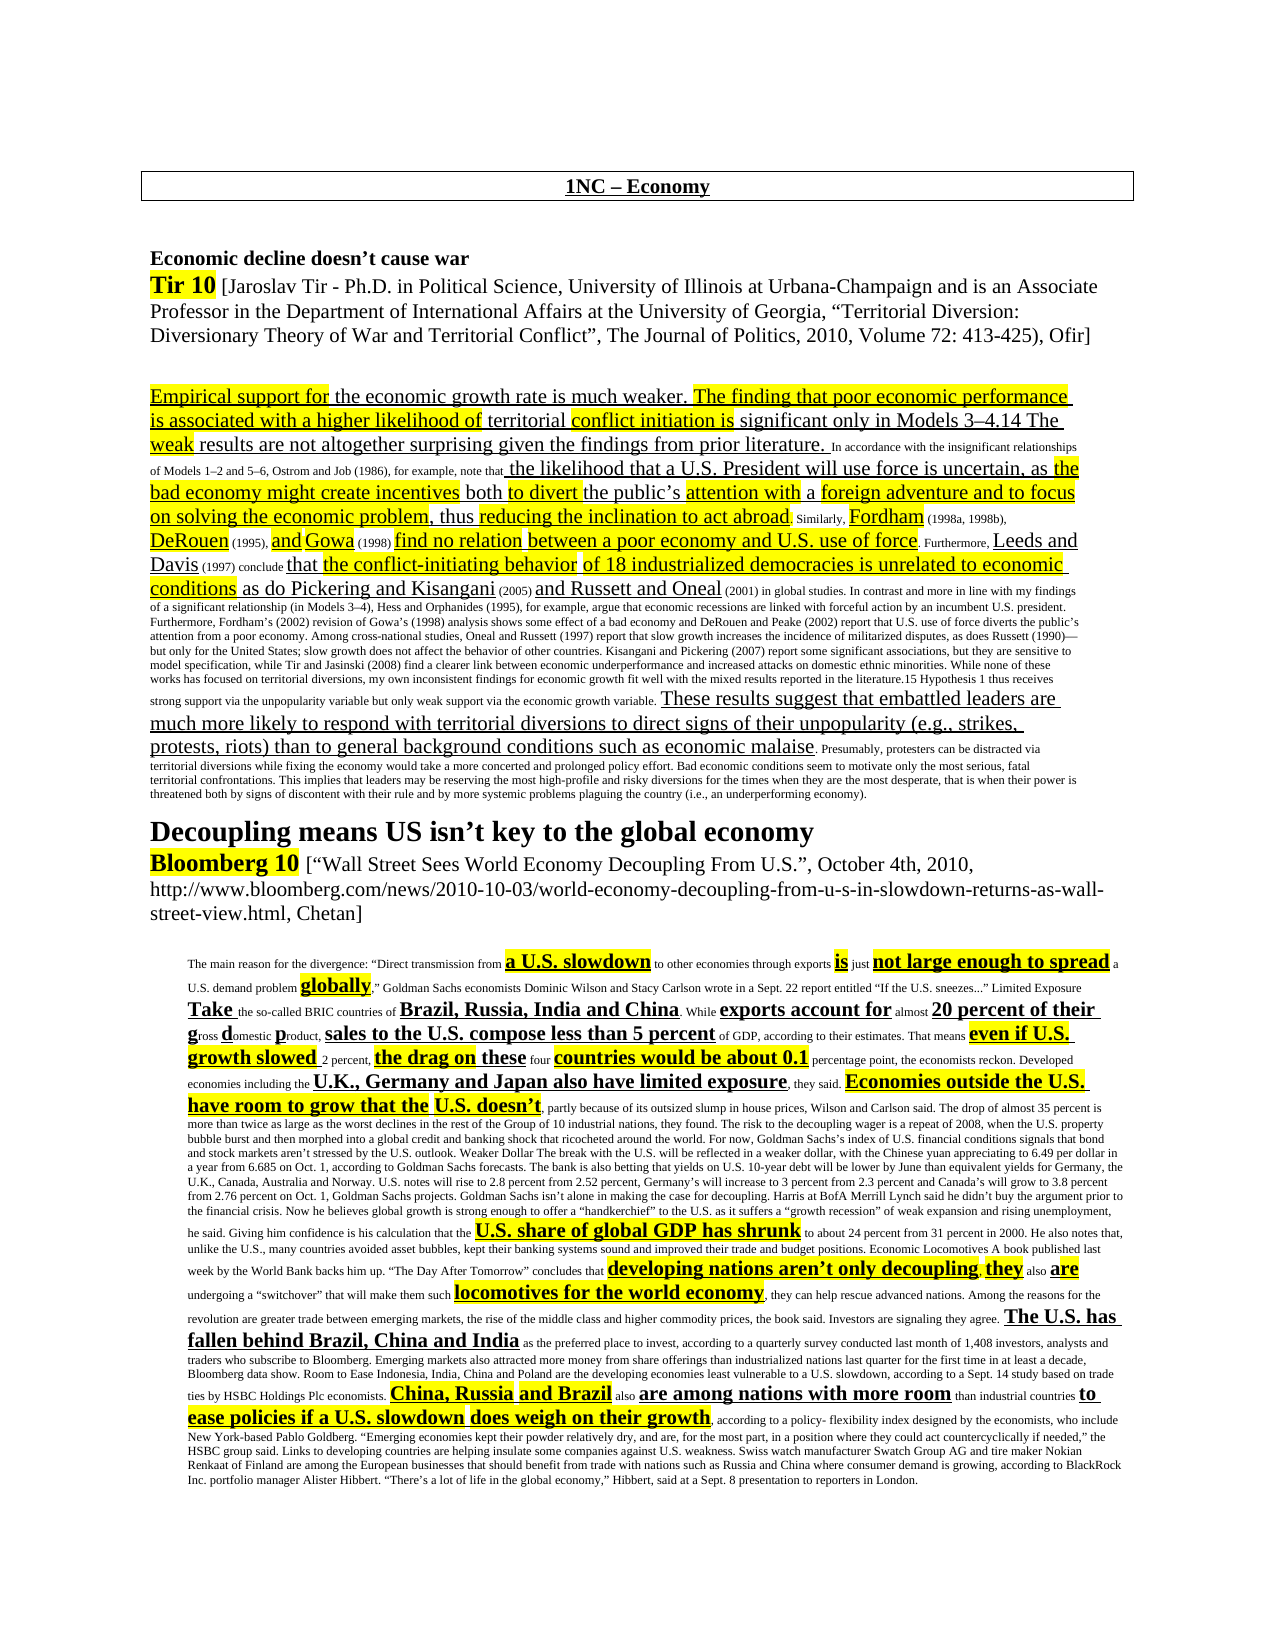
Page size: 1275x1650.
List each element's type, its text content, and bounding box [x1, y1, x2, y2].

text Empirical support for the economic growth rate is much weaker. The finding that poor economic performance is associated with a higher likelihood of territorial conflict initiation is significant only in Models 3–4.14 The weak results are not altogether surprising given the findings from prior literature. In accordance with the insignificant relationships of Models 1–2 and 5–6, Ostrom and Job (1986), for example, note that the likelihood that a U.S. President will use force is uncertain, as the bad economy might create incentives both to divert the public’s attention with a foreign adventure and to focus on solving the economic problem, thus reducing the inclination to act abroad. Similarly, Fordham (1998a, 1998b), DeRouen (1995), and Gowa (1998) find no relation between a poor economy and U.S. use of force. Furthermore, Leeds and Davis (1997) conclude that the conflict-initiating behavior of 18 industrialized democracies is unrelated to economic conditions as do Pickering and Kisangani (2005) and Russett and Oneal (2001) in global studies. In contrast and more in line with my findings of a significant relationship (in Models 3–4), Hess and Orphanides (1995), for example, argue that economic recessions are linked with forceful action by an incumbent U.S. president. Furthermore, Fordham’s (2002) revision of Gowa’s (1998) analysis shows some effect of a bad economy and DeRouen and Peake (2002) report that U.S. use of force diverts the public’s attention from a poor economy. Among cross-national studies, Oneal and Russett (1997) report that slow growth increases the incidence of militarized disputes, as does Russett (1990)—but only for the United States; slow growth does not affect the behavior of other countries. Kisangani and Pickering (2007) report some significant associations, but they are sensitive to model specification, while Tir and Jasinski (2008) find a clearer link between economic underperformance and increased attacks on domestic ethnic minorities. While none of these works has focused on territorial diversions, my own inconsistent findings for economic growth fit well with the mixed results reported in the literature.15 Hypothesis 1 thus receives strong support via the unpopularity variable but only weak support via the economic growth variable. These results suggest that embattled leaders are much more likely to respond with territorial diversions to direct signs of their unpopularity (e.g., strikes, protests, riots) than to general background conditions such as economic malaise. Presumably, protesters can be distracted via territorial diversions while fixing the economy would take a more concerted and prolonged policy effort. Bad economic conditions seem to motivate only the most serious, fatal territorial confrontations. This implies that leaders may be reserving the most high-profile and risky diversions for the times when they are the most desperate, that is when their power is threatened both by signs of discontent with their rule and by more systemic problems plaguing the country (i.e., an underperforming economy). [150, 383, 1080, 802]
subtitle 1NC – Economy [142, 172, 1133, 200]
text Decoupling means US isn’t key to the global economy [150, 814, 1125, 848]
text The main reason for the divergence: “Direct transmission from a U.S. slowdown to other economies through exports is just not large enough to spread a U.S. demand problem globally,” Goldman Sachs economists Dominic Wilson and Stacy Carlson wrote in a Sept. 22 report entitled “If the U.S. sneezes...” Limited Exposure Take the so-called BRIC countries of Brazil, Russia, India and China. While exports account for almost 20 percent of their gross domestic product, sales to the U.S. compose less than 5 percent of GDP, according to their estimates. That means even if U.S. growth slowed 2 percent, the drag on these four countries would be about 0.1 percentage point, the economists reckon. Developed economies including the U.K., Germany and Japan also have limited exposure, they said. Economies outside the U.S. have room to grow that the U.S. doesn’t, partly because of its outsized slump in house prices, Wilson and Carlson said. The drop of almost 35 percent is more than twice as large as the worst declines in the rest of the Group of 10 industrial nations, they found. The risk to the decoupling wager is a repeat of 2008, when the U.S. property bubble burst and then morphed into a global credit and banking shock that ricocheted around the world. For now, Goldman Sachs’s index of U.S. financial conditions signals that bond and stock markets aren’t stressed by the U.S. outlook. Weaker Dollar The break with the U.S. will be reflected in a weaker dollar, with the Chinese yuan appreciating to 6.49 per dollar in a year from 6.685 on Oct. 1, according to Goldman Sachs forecasts. The bank is also betting that yields on U.S. 10-year debt will be lower by June than equivalent yields for Germany, the U.K., Canada, Australia and Norway. U.S. notes will rise to 2.8 percent from 2.52 percent, Germany’s will increase to 3 percent from 2.3 percent and Canada’s will grow to 3.8 percent from 2.76 percent on Oct. 1, Goldman Sachs projects. Goldman Sachs isn’t alone in making the case for decoupling. Harris at BofA Merrill Lynch said he didn’t buy the argument prior to the financial crisis. Now he believes global growth is strong enough to offer a “handkerchief” to the U.S. as it suffers a “growth recession” of weak expansion and rising unemployment, he said. Giving him confidence is his calculation that the U.S. share of global GDP has shrunk to about 24 percent from 31 percent in 2000. He also notes that, unlike the U.S., many countries avoided asset bubbles, kept their banking systems sound and improved their trade and budget positions. Economic Locomotives A book published last week by the World Bank backs him up. “The Day After Tomorrow” concludes that developing nations aren’t only decoupling, they also are undergoing a “switchover” that will make them such locomotives for the world economy, they can help rescue advanced nations. Among the reasons for the revolution are greater trade between emerging markets, the rise of the middle class and higher commodity prices, the book said. Investors are signaling they agree. The U.S. has fallen behind Brazil, China and India as the preferred place to invest, according to a quarterly survey conducted last month of 1,408 investors, analysts and traders who subscribe to Bloomberg. Emerging markets also attracted more money from share offerings than industrialized nations last quarter for the first time in at least a decade, Bloomberg data show. Room to Ease Indonesia, India, China and Poland are the developing economies least vulnerable to a U.S. slowdown, according to a Sept. 14 study based on trade ties by HSBC Holdings Plc economists. China, Russia and Brazil also are among nations with more room than industrial countries to ease policies if a U.S. slowdown does weigh on their growth, according to a policy- flexibility index designed by the economists, who include New York-based Pablo Goldberg. “Emerging economies kept their powder relatively dry, and are, for the most part, in a position where they could act countercyclically if needed,” the HSBC group said. Links to developing countries are helping insulate some companies against U.S. weakness. Swiss watch manufacturer Swatch Group AG and tire maker Nokian Renkaat of Finland are among the European businesses that should benefit from trade with nations such as Russia and China where consumer demand is growing, according to BlackRock Inc. portfolio manager Alister Hibbert. “There’s a lot of life in the global economy,” Hibbert, said at a Sept. 8 presentation to reporters in London. [187, 949, 1125, 1487]
subtitle Economic decline doesn’t cause war [150, 246, 1125, 270]
text Tir 10 [Jaroslav Tir - Ph.D. in Political Science, University of Illinois at Urbana-Champaign and is an Associate Professor in the Department of International Affairs at the University of Georgia, “Territorial Diversion: Diversionary Theory of War and Territorial Conflict”, The Journal of Politics, 2010, Volume 72: 413-425), Ofir] [150, 270, 1125, 347]
text Bloomberg 10 [“Wall Street Sees World Economy Decoupling From U.S.”, October 4th, 2010, http://www.bloomberg.com/news/2010-10-03/world-economy-decoupling-from-u-s-in-slowdown-returns-as-wall-street-view.html, Chetan] [150, 848, 1125, 924]
